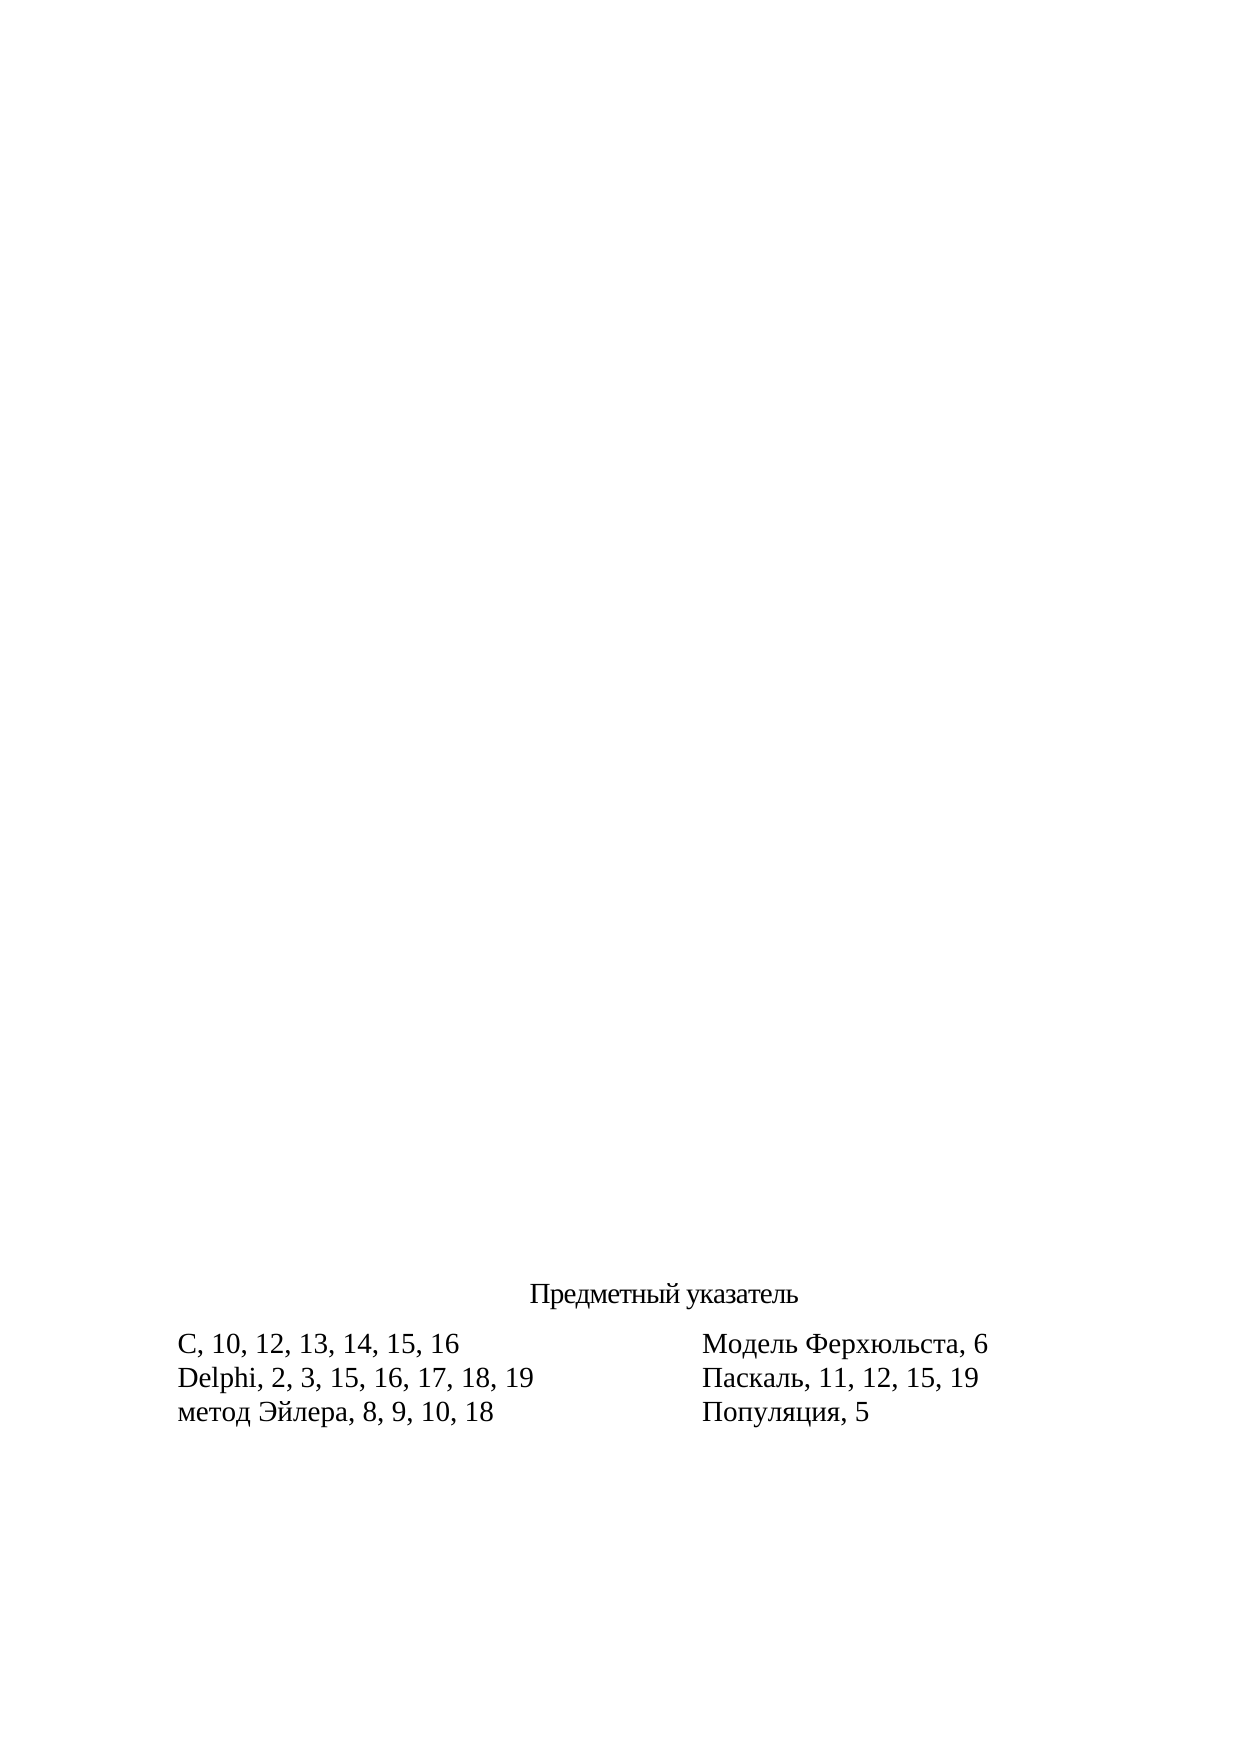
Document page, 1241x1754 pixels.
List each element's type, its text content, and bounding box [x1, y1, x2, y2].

text C, 10, 12, 13, 14, 15, 16 [177, 1327, 627, 1360]
text Популяция, 5 [702, 1394, 1152, 1427]
subtitle Предметный указатель [177, 1276, 1152, 1310]
text Delphi, 2, 3, 15, 16, 17, 18, 19 [177, 1360, 627, 1394]
text Модель Ферхюльста, 6 [702, 1327, 1152, 1360]
text метод Эйлера, 8, 9, 10, 18 [177, 1394, 627, 1427]
text Паскаль, 11, 12, 15, 19 [702, 1360, 1152, 1394]
